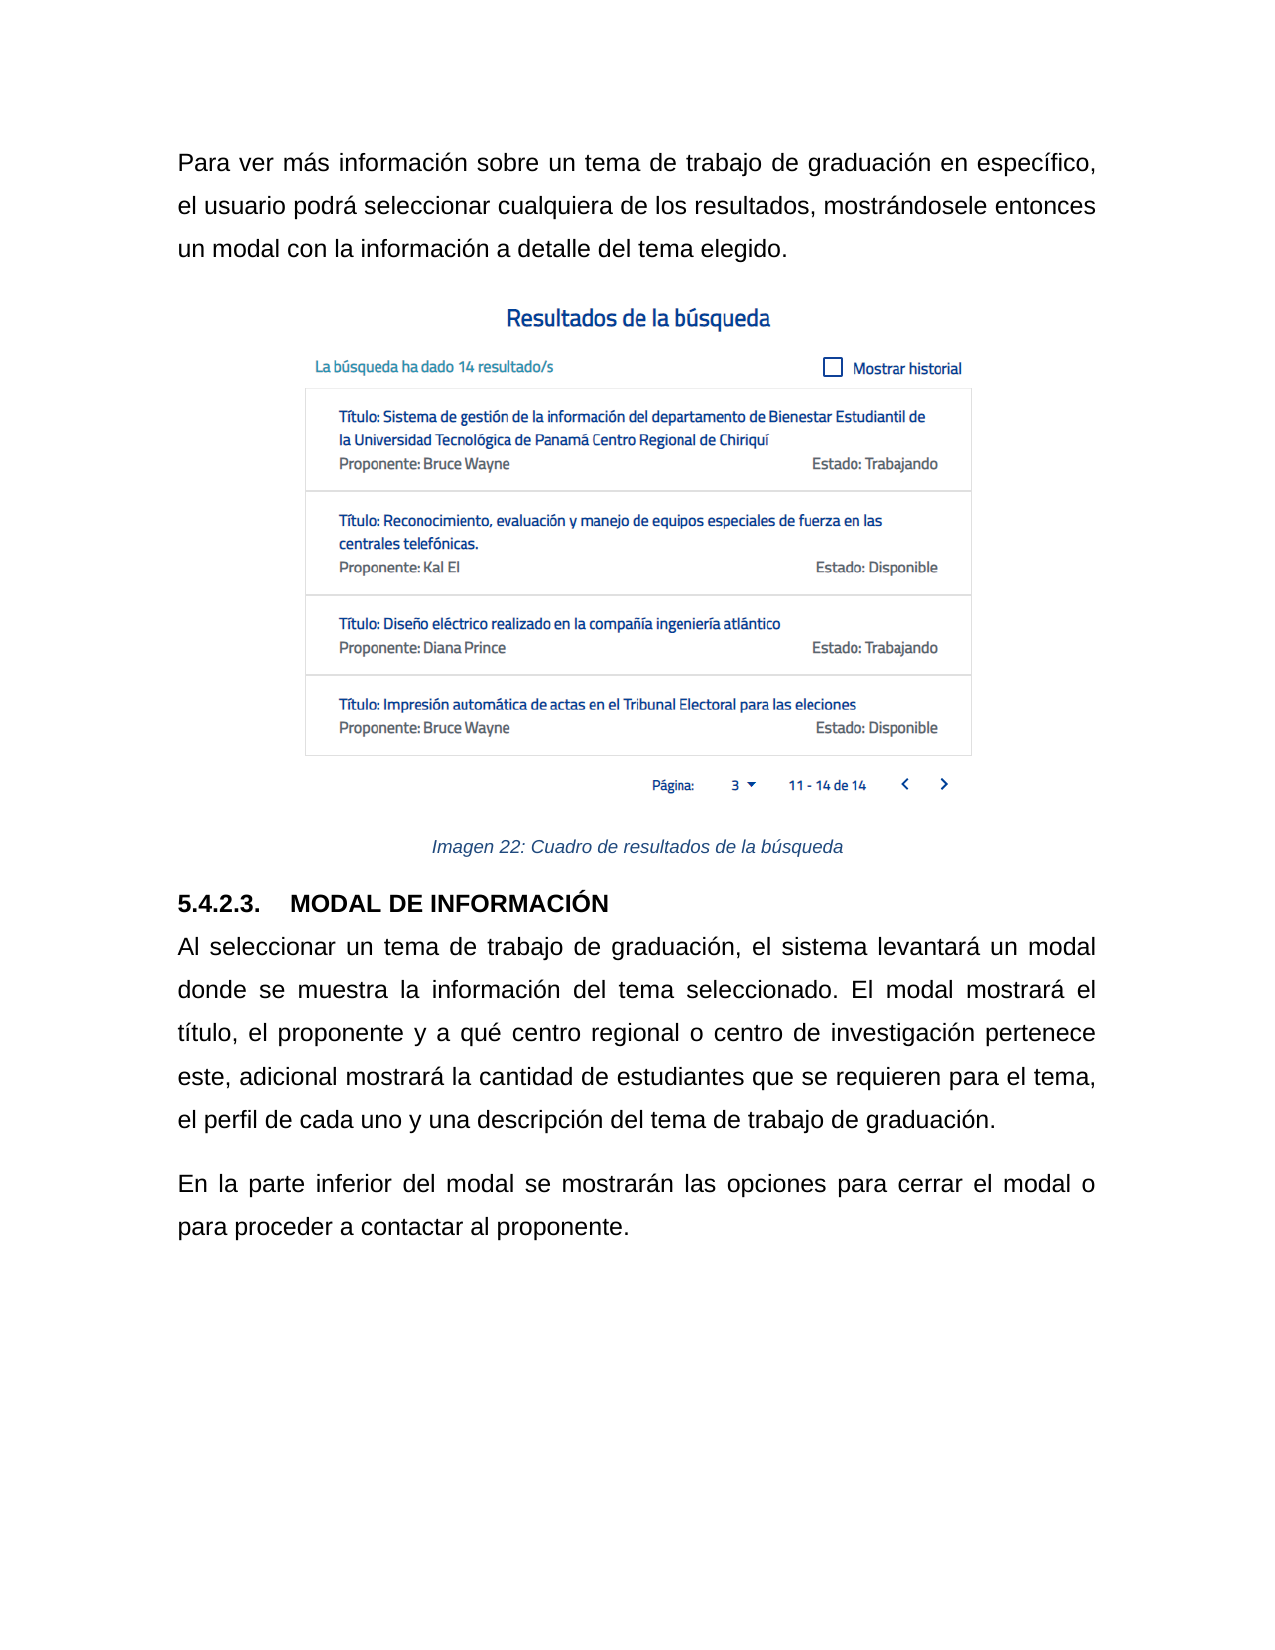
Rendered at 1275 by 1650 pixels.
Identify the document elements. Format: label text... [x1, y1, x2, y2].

picture [291, 297, 984, 801]
text En la parte inferior del modal se mostrarán las opciones para cerrar el modal o para proceder a contactar al proponente. [177, 1168, 1098, 1240]
text Al seleccionar un tema de trabajo de graduación, el sistema levantará un modal donde se muestra la información del tema seleccionado. El modal mostrará el título, el proponente y a qué centro regional o centro de investigación pertenece este, adicional mostrará la cantidad de estudiantes que se requieren para el tema, el perfil de cada uno y una descripción del tema de trabajo de graduación. [177, 932, 1098, 1133]
text Imagen 22: Cuadro de resultados de la búsqueda [177, 836, 1098, 857]
subtitle MODAL DE INFORMACIÓN [177, 889, 1098, 918]
